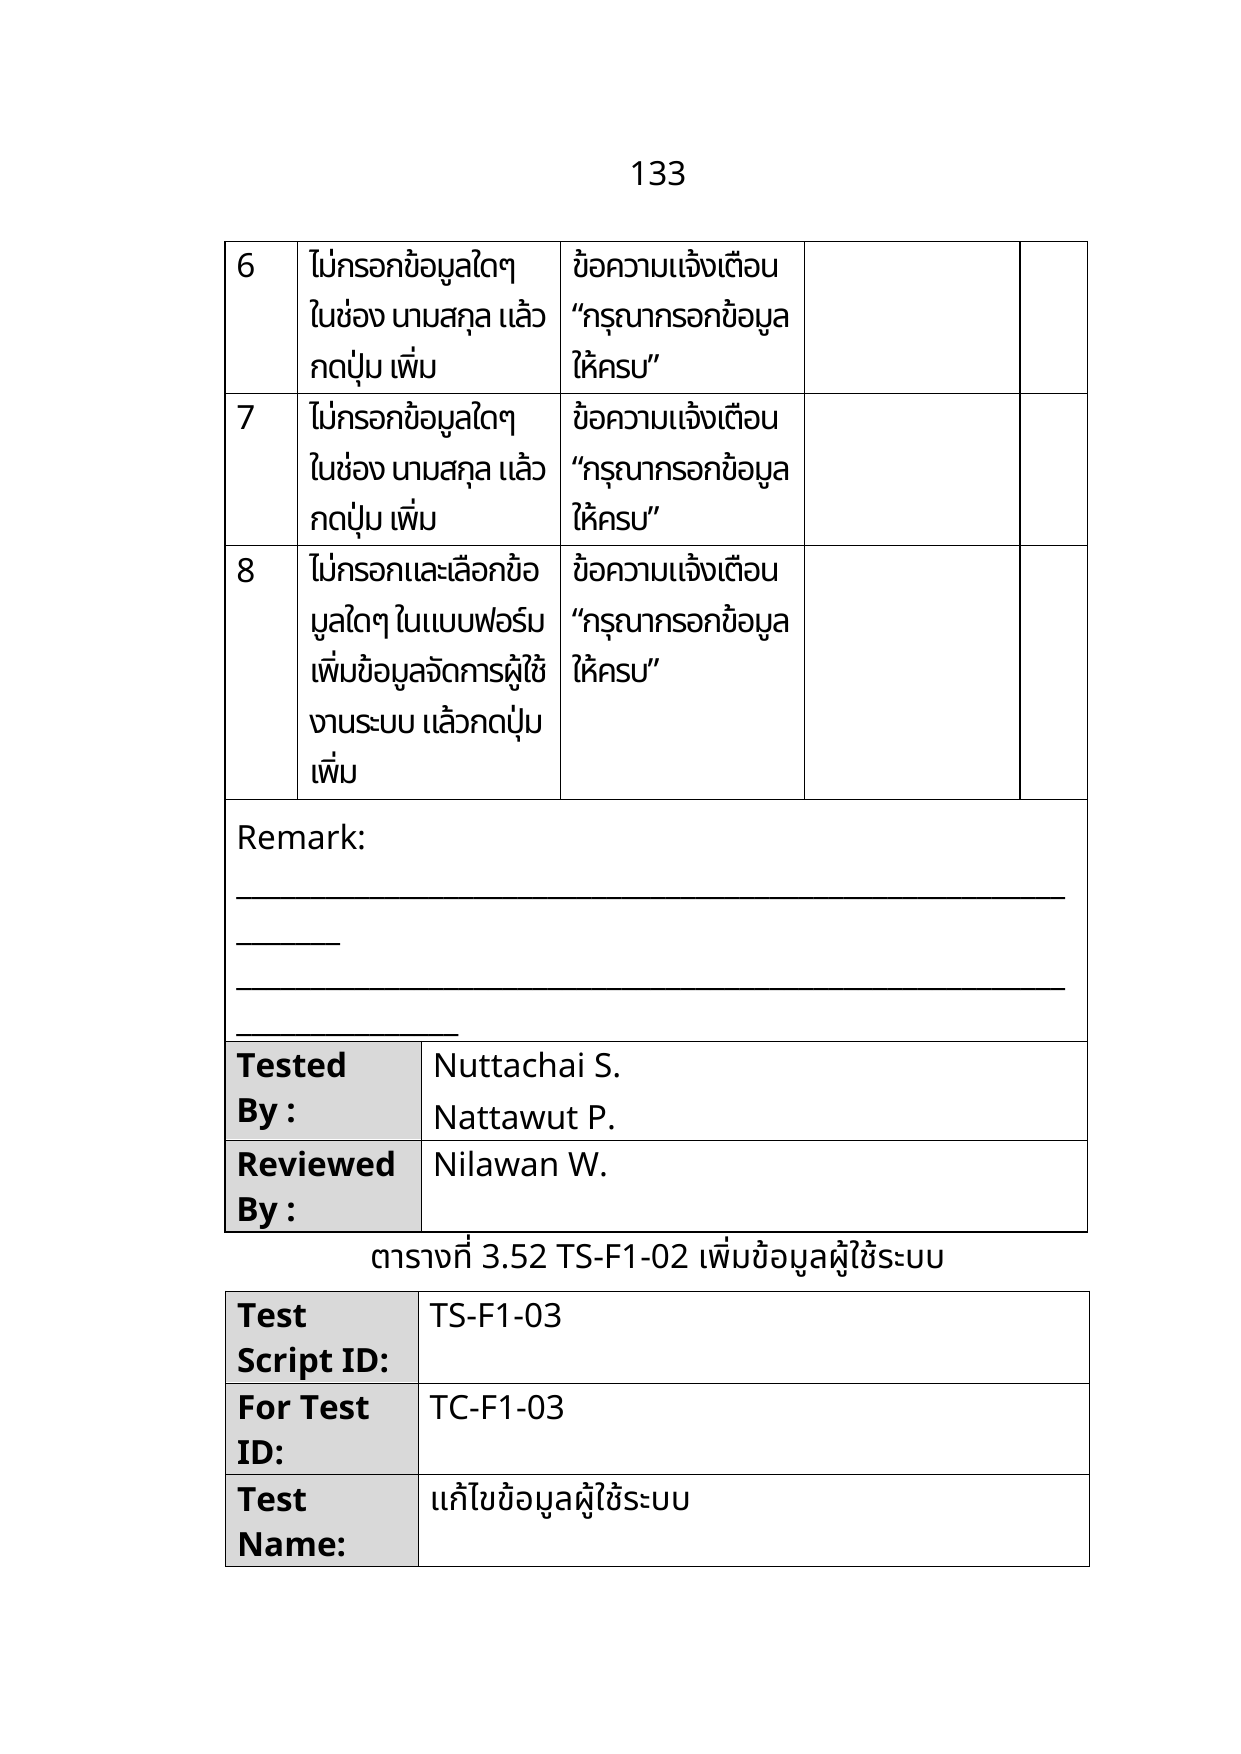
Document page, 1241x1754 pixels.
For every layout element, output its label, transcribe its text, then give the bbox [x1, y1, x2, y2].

table_cell 7 [226, 394, 297, 545]
table_cell [805, 546, 1019, 798]
table_cell ไม่กรอกข้อมูลใดๆ ในช่อง นามสกุล แล้วกดปุ่ม เพิ่ม [298, 242, 560, 393]
table_cell Nuttachai S. Nattawut P. [422, 1042, 1087, 1139]
text ตารางที่ 3.52 TS-F1-02 เพิ่มข้อมูลผู้ใช้ระบบ [225, 1232, 1090, 1283]
table_cell Reviewed By : [226, 1141, 421, 1231]
table_header Test Script ID: [226, 1292, 418, 1382]
table_cell Test Name: [226, 1475, 418, 1566]
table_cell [561, 242, 804, 393]
table_cell [805, 242, 1019, 393]
table_cell Tested By : [226, 1042, 421, 1139]
table_cell [1021, 546, 1087, 798]
table_cell ไม่กรอกและเลือกข้อมูลใดๆ ในแบบฟอร์มเพิ่มข้อมูลจัดการผู้ใช้งานระบบ แล้วกดปุ่ม เพิ่ม [298, 546, 560, 798]
table_cell [805, 394, 1019, 545]
table_cell แก้ไขข้อมูลผู้ใช้ระบบ [419, 1475, 1089, 1566]
table_cell ข้อความแจ้งเตือน “กรุณากรอกข้อมูลให้ครบ” [561, 546, 804, 798]
table_cell ไม่กรอกข้อมูลใดๆ ในช่อง นามสกุล แล้วกดปุ่ม เพิ่ม [298, 394, 560, 545]
table_cell Nilawan W. [422, 1141, 1087, 1231]
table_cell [561, 394, 804, 545]
table_cell TC-F1-03 [419, 1384, 1089, 1474]
table_cell Remark: _______________________________________________________________ _______________________________________________________________________ [226, 800, 1087, 1041]
table_cell 8 [226, 546, 297, 798]
table_cell [1021, 242, 1087, 393]
table_cell For Test ID: [226, 1384, 418, 1474]
table_cell 6 [226, 242, 297, 393]
table_header TS-F1-03 [419, 1292, 1089, 1382]
table_cell [1021, 394, 1087, 545]
